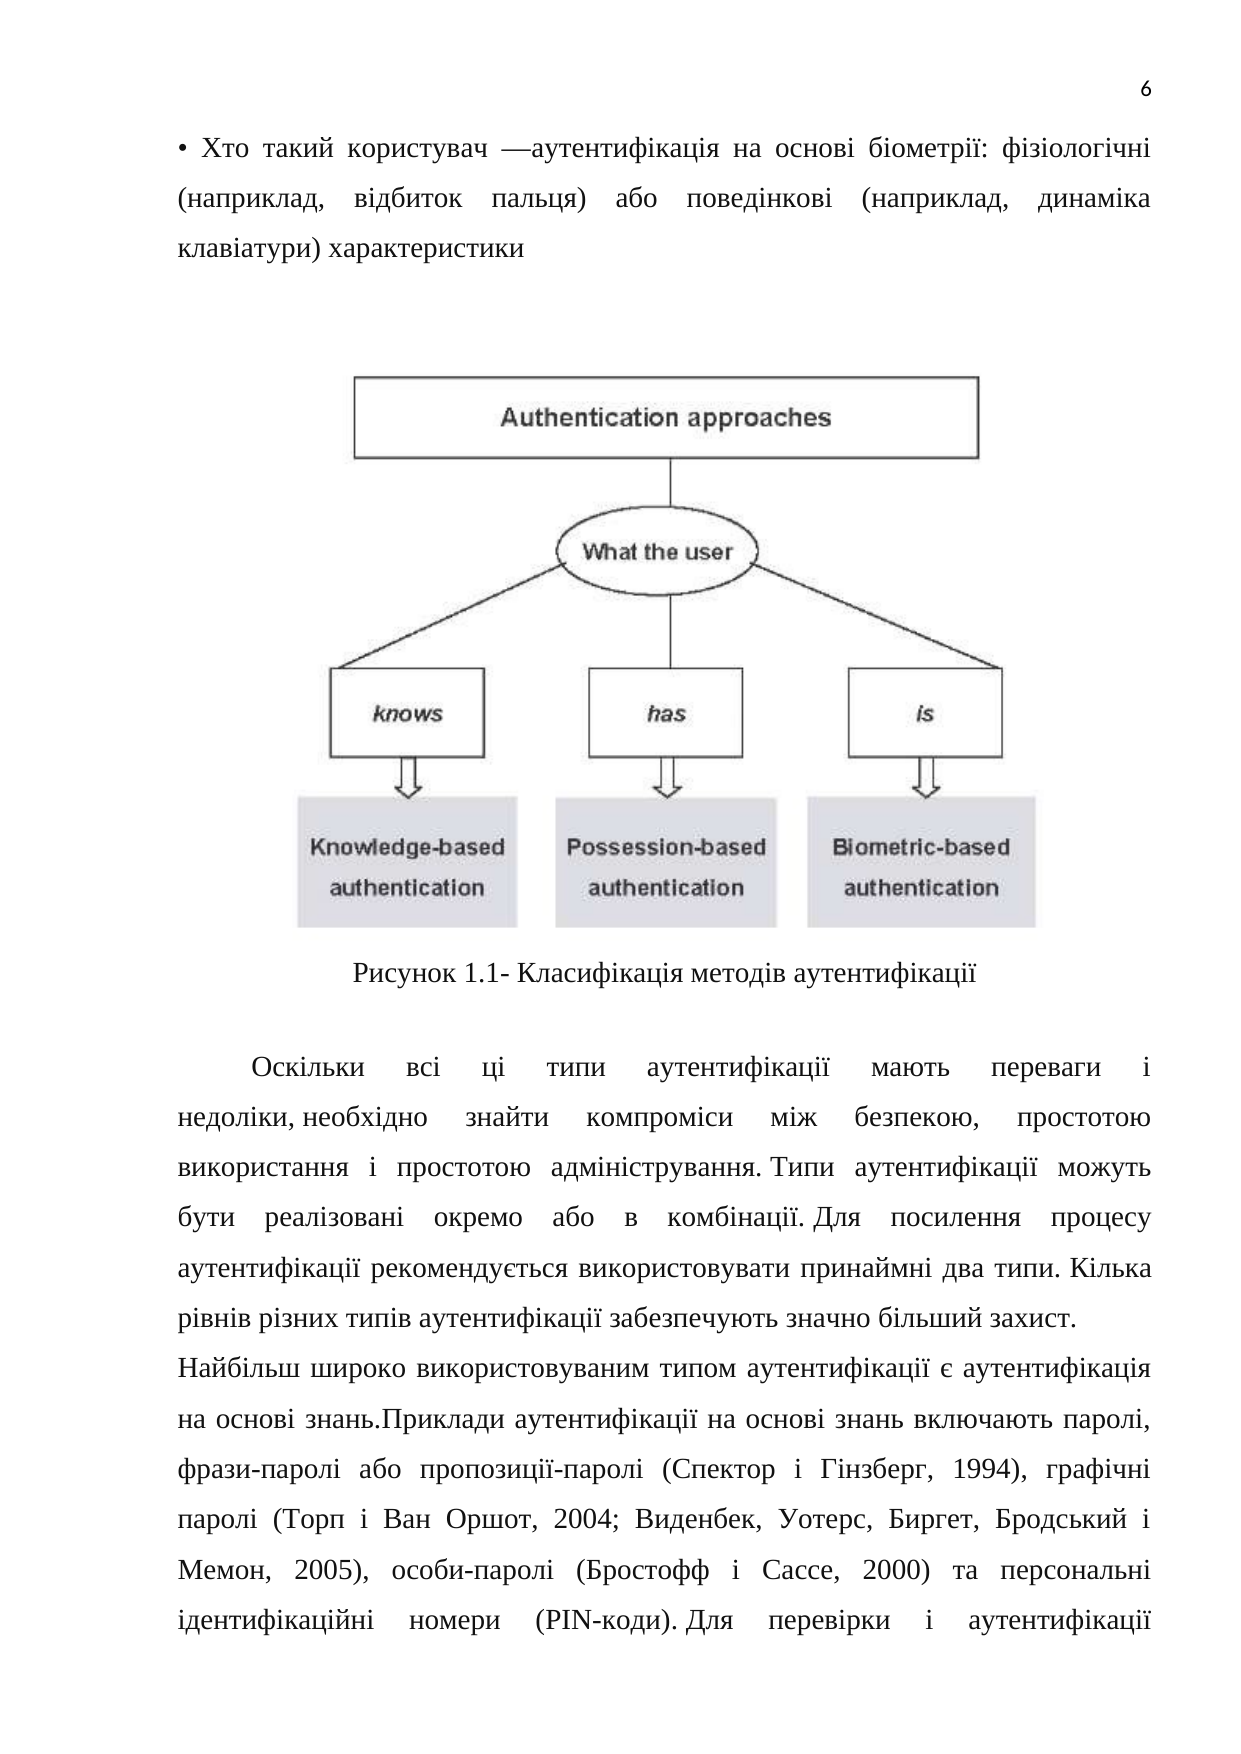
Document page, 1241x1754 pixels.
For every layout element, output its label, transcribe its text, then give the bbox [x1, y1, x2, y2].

text Оскільки всі ці типи аутентифікації мають переваги і недоліки, необхідно знайти компроміси між безпекою, простотою використання і простотою адміністрування. Типи аутентифікації можуть бути реалізовані окремо або в комбінації. Для посилення процесу аутентифікації рекомендується використовувати принаймні два типи. Кілька рівнів різних типів аутентифікації забезпечують значно більший захист. [177, 1049, 1152, 1334]
picture [268, 364, 1061, 942]
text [177, 1351, 1152, 1636]
text Рисунок 1.1- Класифікація методів аутентифікації [177, 955, 1152, 989]
text • Хто такий користувач —аутентифікація на основі біометрії: фізіологічні (наприклад, відбиток пальця) або поведінкові (наприклад, динаміка клавіатури) характеристики [177, 130, 1152, 264]
